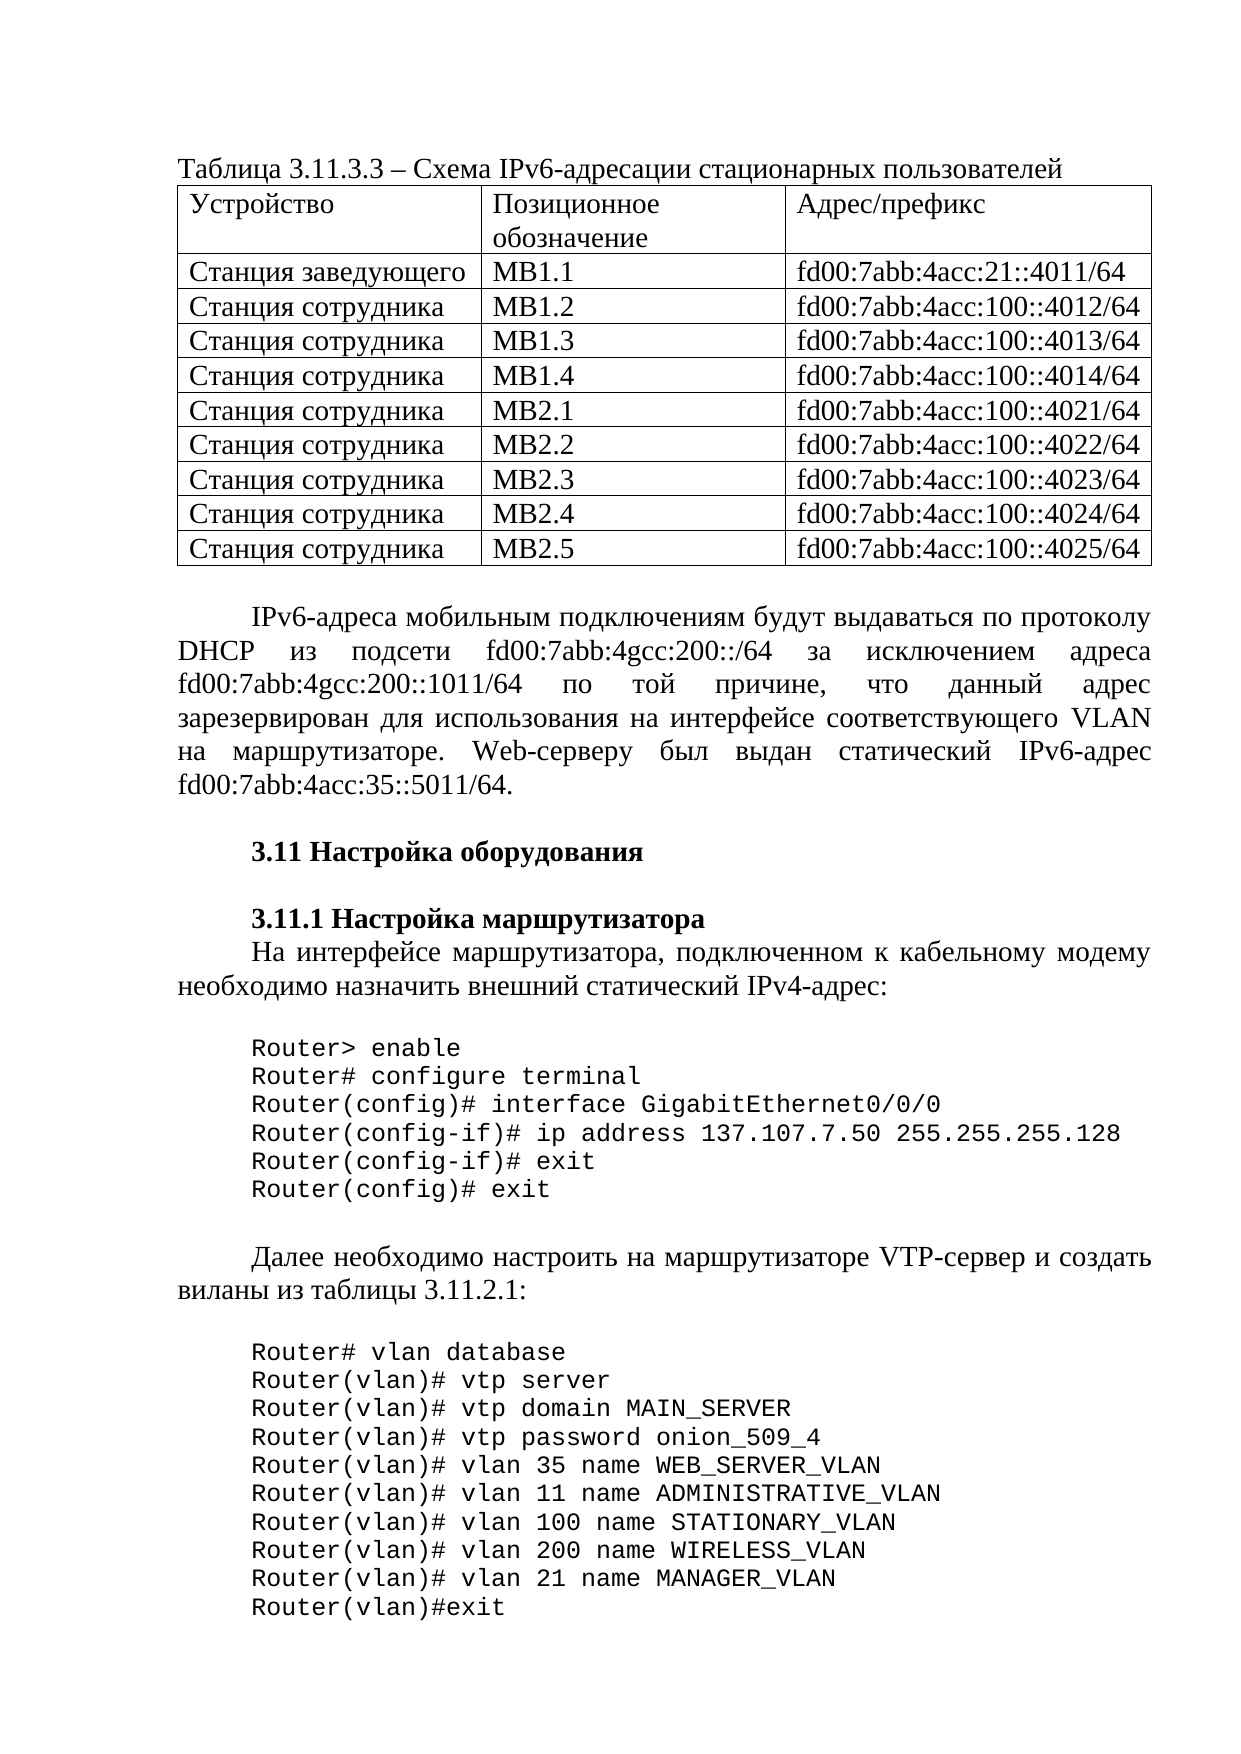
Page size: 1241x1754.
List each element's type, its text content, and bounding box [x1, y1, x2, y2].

table_header Адрес/префикс [786, 186, 1151, 253]
text Router(vlan)# vlan 21 name MANAGER_VLAN [177, 1566, 1152, 1594]
table_cell fd00:7abb:4acc:100::4021/64 [786, 393, 1151, 426]
text Router(vlan)# vlan 200 name WIRELESS_VLAN [177, 1538, 1152, 1566]
table_cell fd00:7abb:4acc:100::4022/64 [786, 427, 1151, 461]
table_cell Станция сотрудника [178, 358, 481, 392]
table_cell Станция сотрудника [178, 531, 481, 564]
table_cell Станция сотрудника [178, 496, 481, 530]
text 3.11 Настройка оборудования [177, 834, 1152, 867]
table_cell MB2.5 [482, 531, 785, 564]
table_header Позиционное обозначение [482, 186, 785, 253]
table_cell Станция сотрудника [178, 289, 481, 322]
table_cell fd00:7abb:4acc:100::4025/64 [786, 531, 1151, 564]
text Router(vlan)# vtp server [177, 1368, 1152, 1396]
text Router(vlan)#exit [177, 1594, 1152, 1623]
table_cell MB2.1 [482, 393, 785, 426]
text Router(vlan)# vlan 35 name WEB_SERVER_VLAN [177, 1453, 1152, 1481]
table_cell fd00:7abb:4acc:100::4024/64 [786, 496, 1151, 530]
table_cell Станция заведующего [178, 254, 481, 288]
table_cell Станция сотрудника [178, 393, 481, 426]
text Router(config-if)# ip address 137.107.7.50 255.255.255.128 [177, 1120, 1152, 1148]
table_cell Станция сотрудника [178, 324, 481, 357]
text Router(config-if)# exit [177, 1148, 1152, 1177]
text Router(vlan)# vlan 100 name STATIONARY_VLAN [177, 1509, 1152, 1538]
text Далее необходимо настроить на маршрутизаторе VTP-сервер и создать виланы из таблицы 3.11.2.1: [177, 1239, 1152, 1306]
table_cell fd00:7abb:4acc:100::4012/64 [786, 289, 1151, 322]
table_cell fd00:7abb:4acc:100::4023/64 [786, 462, 1151, 495]
text IPv6-адреса мобильным подключениям будут выдаваться по протоколу DHCP из подсети fd00:7abb:4gcc:200::/64 за исключением адреса fd00:7abb:4gcc:200::1011/64 по той причине, что данный адрес зарезервирован для использования на интерфейсе соответствующего VLAN на маршрутизаторе. Web-серверу был выдан статический IPv6-адрес fd00:7abb:4acc:35::5011/64. [177, 599, 1152, 800]
table_cell Станция сотрудника [178, 427, 481, 461]
table_cell fd00:7abb:4acc:100::4013/64 [786, 324, 1151, 357]
table_cell MB1.3 [482, 324, 785, 357]
text Router> enable [177, 1035, 1152, 1063]
text Router(config)# exit [177, 1177, 1152, 1205]
text Router(vlan)# vtp domain MAIN_SERVER [177, 1396, 1152, 1424]
text Router(vlan)# vlan 11 name ADMINISTRATIVE_VLAN [177, 1481, 1152, 1509]
text Router# vlan database [177, 1339, 1152, 1368]
table_cell MB2.4 [482, 496, 785, 530]
text Router(config)# interface GigabitEthernet0/0/0 [177, 1092, 1152, 1120]
text Router# configure terminal [177, 1063, 1152, 1092]
text Router(vlan)# vtp password onion_509_4 [177, 1424, 1152, 1453]
text На интерфейсе маршрутизатора, подключенном к кабельному модему необходимо назначить внешний статический IPv4-адрес: [177, 934, 1152, 1002]
table_cell MB1.1 [482, 254, 785, 288]
text 3.11.1 Настройка маршрутизатора [177, 901, 1152, 934]
table_cell MB2.2 [482, 427, 785, 461]
table_cell MB1.4 [482, 358, 785, 392]
table_cell fd00:7abb:4acc:100::4014/64 [786, 358, 1151, 392]
table_header Устройство [178, 186, 481, 253]
table_cell fd00:7abb:4acc:21::4011/64 [786, 254, 1151, 288]
table_cell Станция сотрудника [178, 462, 481, 495]
table_cell MB1.2 [482, 289, 785, 322]
table_cell MB2.3 [482, 462, 785, 495]
text Таблица 3.11.3.3 – Схема IPv6-адресации стационарных пользователей [177, 152, 1152, 185]
